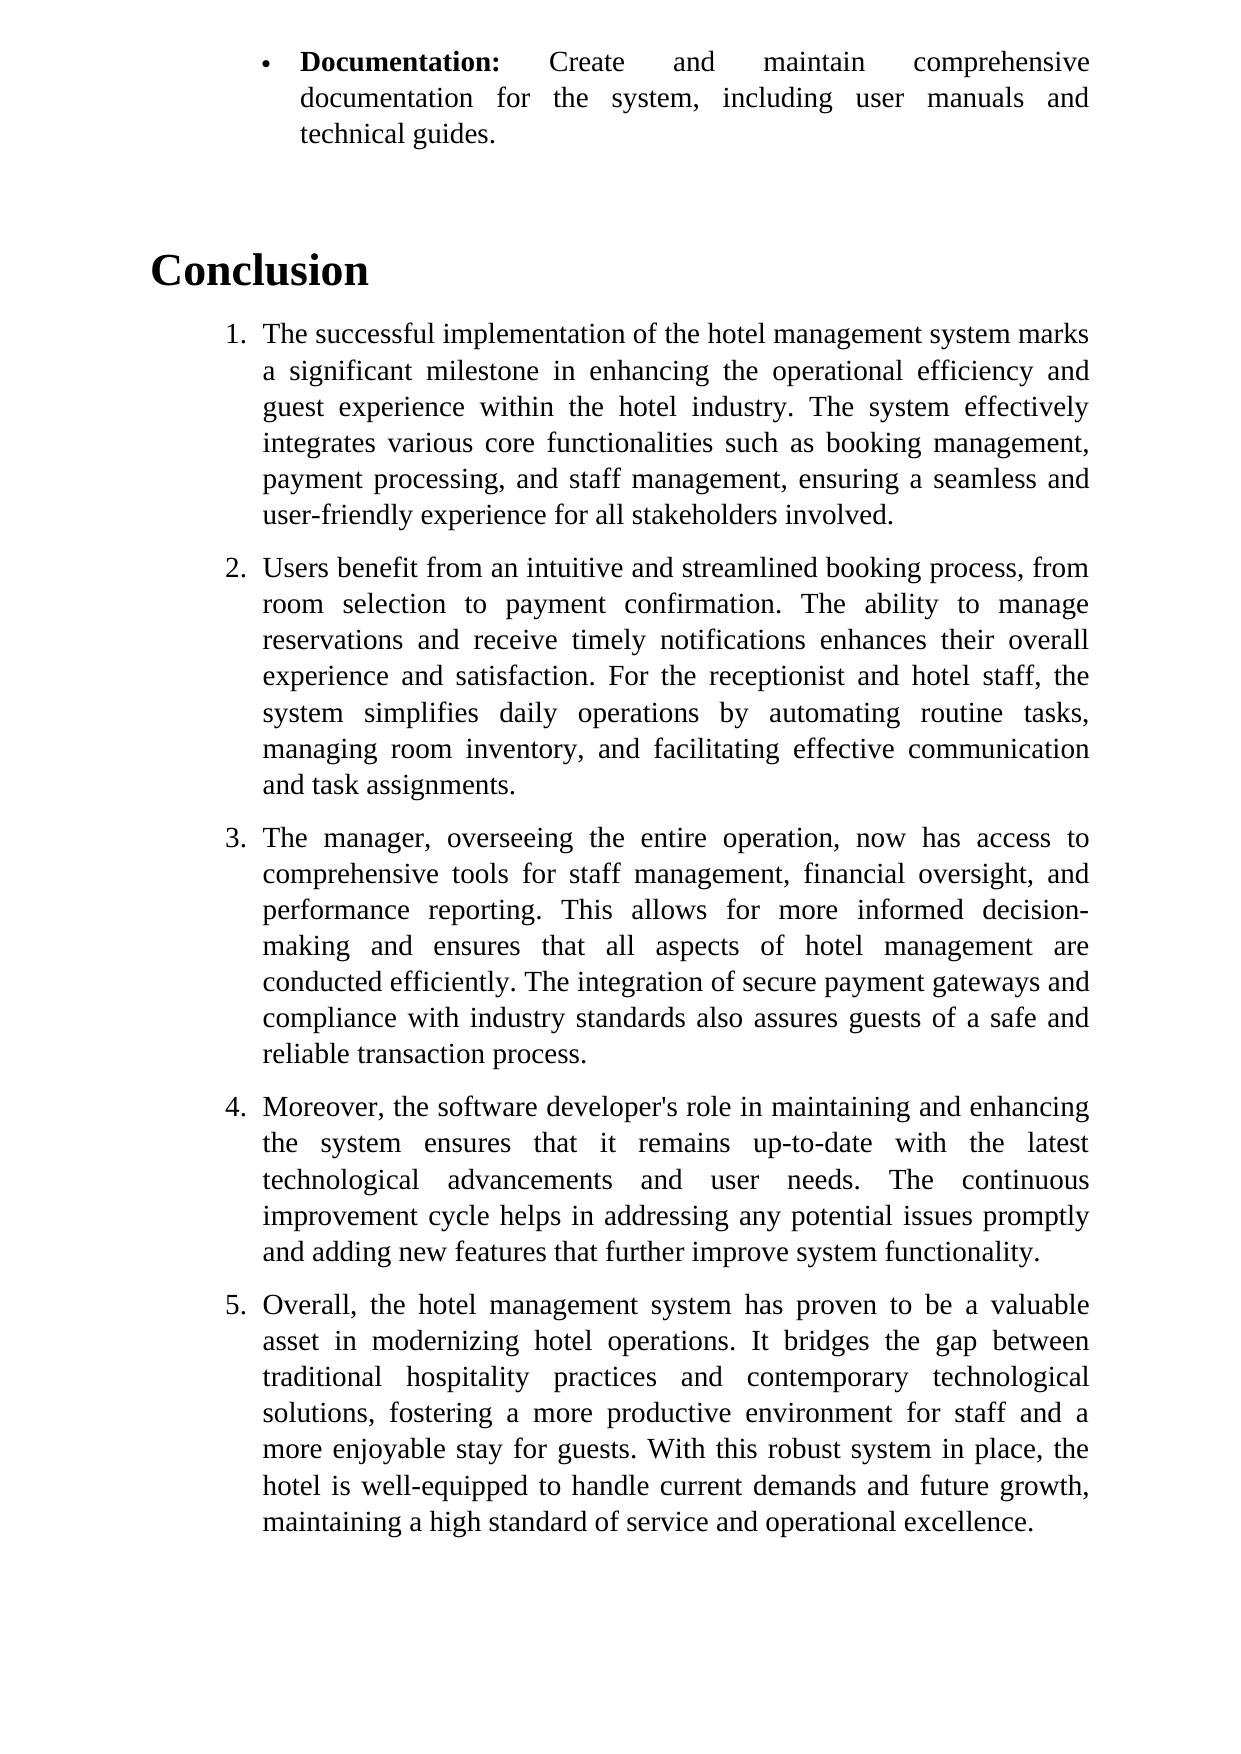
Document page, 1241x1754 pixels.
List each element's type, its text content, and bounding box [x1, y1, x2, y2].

list Users benefit from an intuitive and streamlined booking process, from room selection to payment confirmation. The ability to manage reservations and receive timely notifications enhances their overall experience and satisfaction. For the receptionist and hotel staff, the system simplifies daily operations by automating routine tasks, managing room inventory, and facilitating effective communication and task assignments. [225, 550, 1090, 801]
list The successful implementation of the hotel management system marks a significant milestone in enhancing the operational efficiency and guest experience within the hotel industry. The system effectively integrates various core functionalities such as booking management, payment processing, and staff management, ensuring a seamless and user-friendly experience for all stakeholders involved. [225, 317, 1090, 531]
list Documentation: Create and maintain comprehensive documentation for the system, including user manuals and technical guides. [262, 44, 1090, 150]
list Overall, the hotel management system has proven to be a valuable asset in modernizing hotel operations. It bridges the gap between traditional hospitality practices and contemporary technological solutions, fostering a more productive environment for staff and a more enjoyable stay for guests. With this robust system in place, the hotel is well-equipped to handle current demands and future growth, maintaining a high standard of service and operational excellence. [225, 1287, 1090, 1537]
list The manager, overseeing the entire operation, now has access to comprehensive tools for staff management, financial oversight, and performance reporting. This allows for more informed decision-making and ensures that all aspects of hotel management are conducted efficiently. The integration of secure payment gateways and compliance with industry standards also assures guests of a safe and reliable transaction process. [225, 820, 1090, 1070]
text Conclusion [150, 243, 1090, 296]
list Moreover, the software developer's role in maintaining and enhancing the system ensures that it remains up-to-date with the latest technological advancements and user needs. The continuous improvement cycle helps in addressing any potential issues promptly and adding new features that further improve system functionality. [225, 1089, 1090, 1268]
